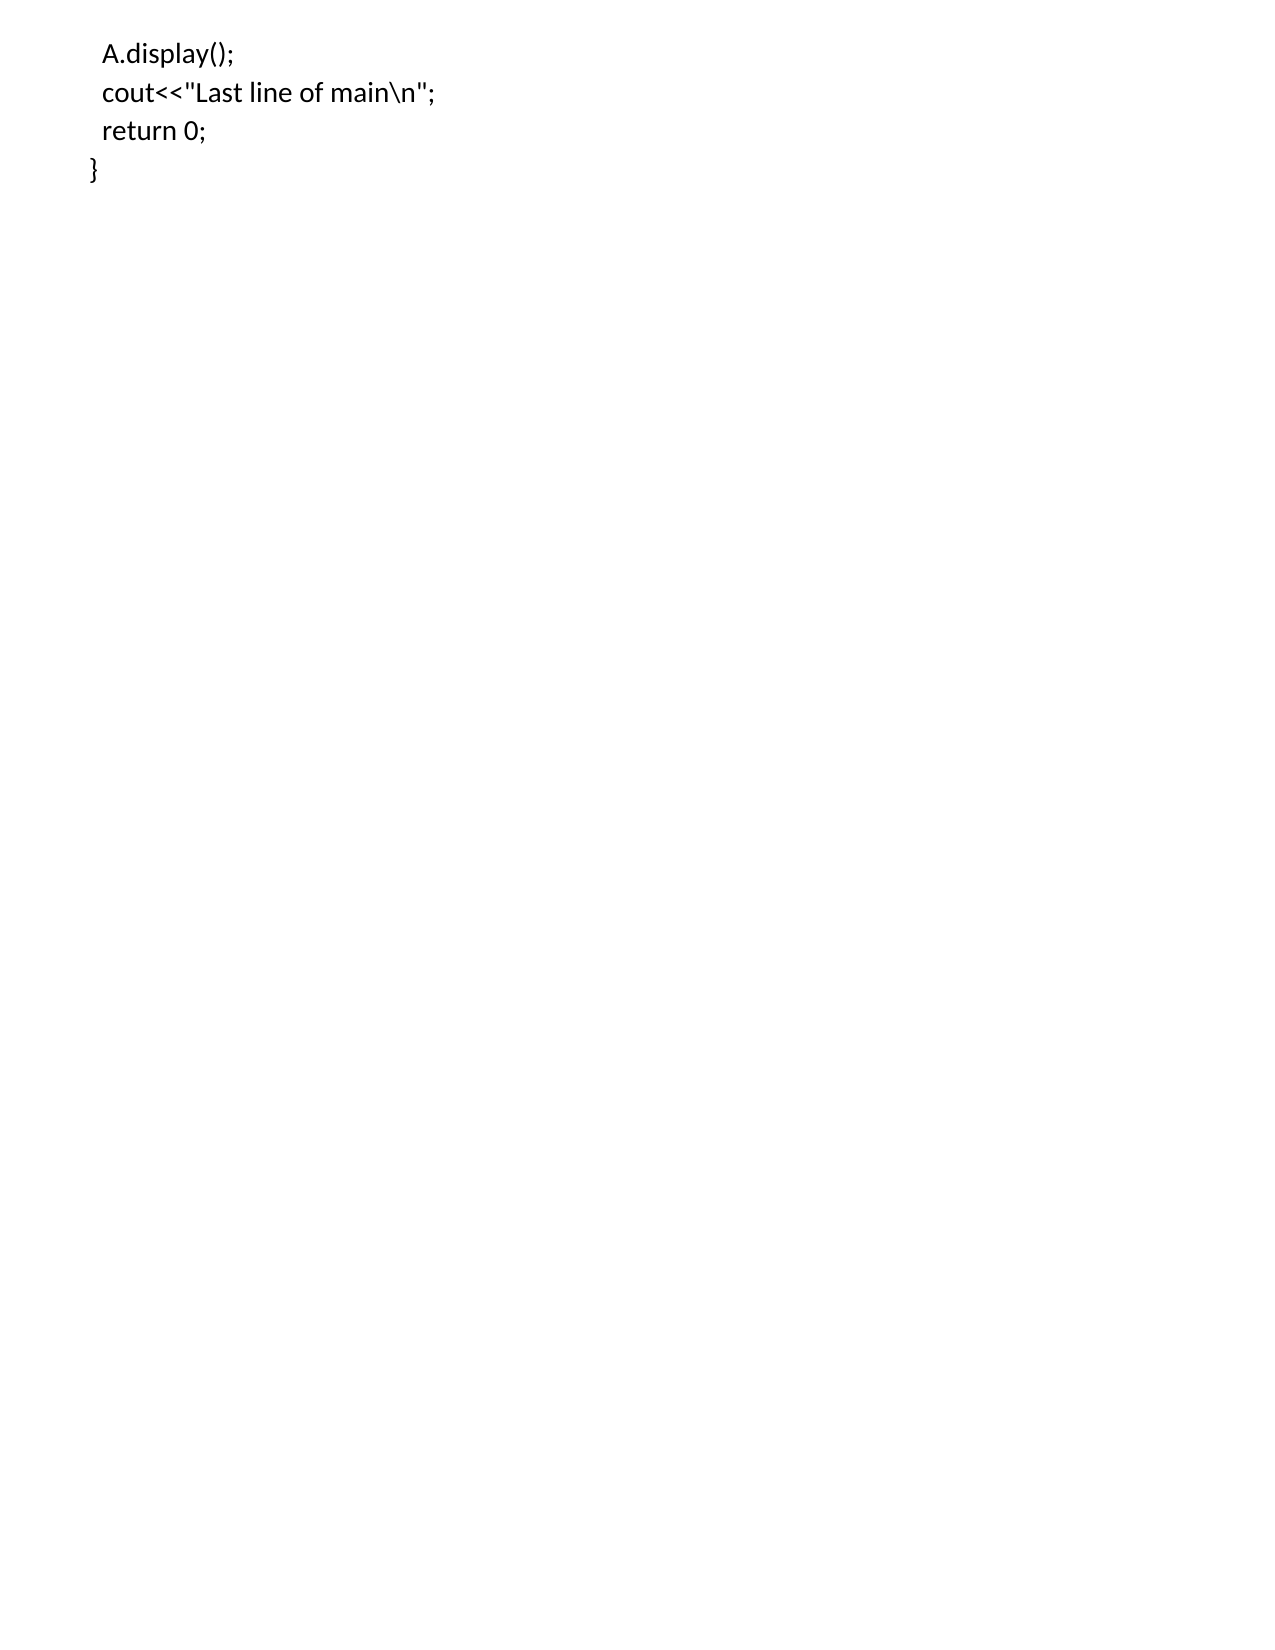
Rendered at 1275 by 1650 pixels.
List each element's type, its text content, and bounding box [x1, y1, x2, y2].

text cout<<"Last line of main\n"; [89, 74, 1245, 109]
text } [89, 151, 1245, 186]
text A.display(); [89, 35, 1245, 71]
text return 0; [89, 112, 1245, 148]
